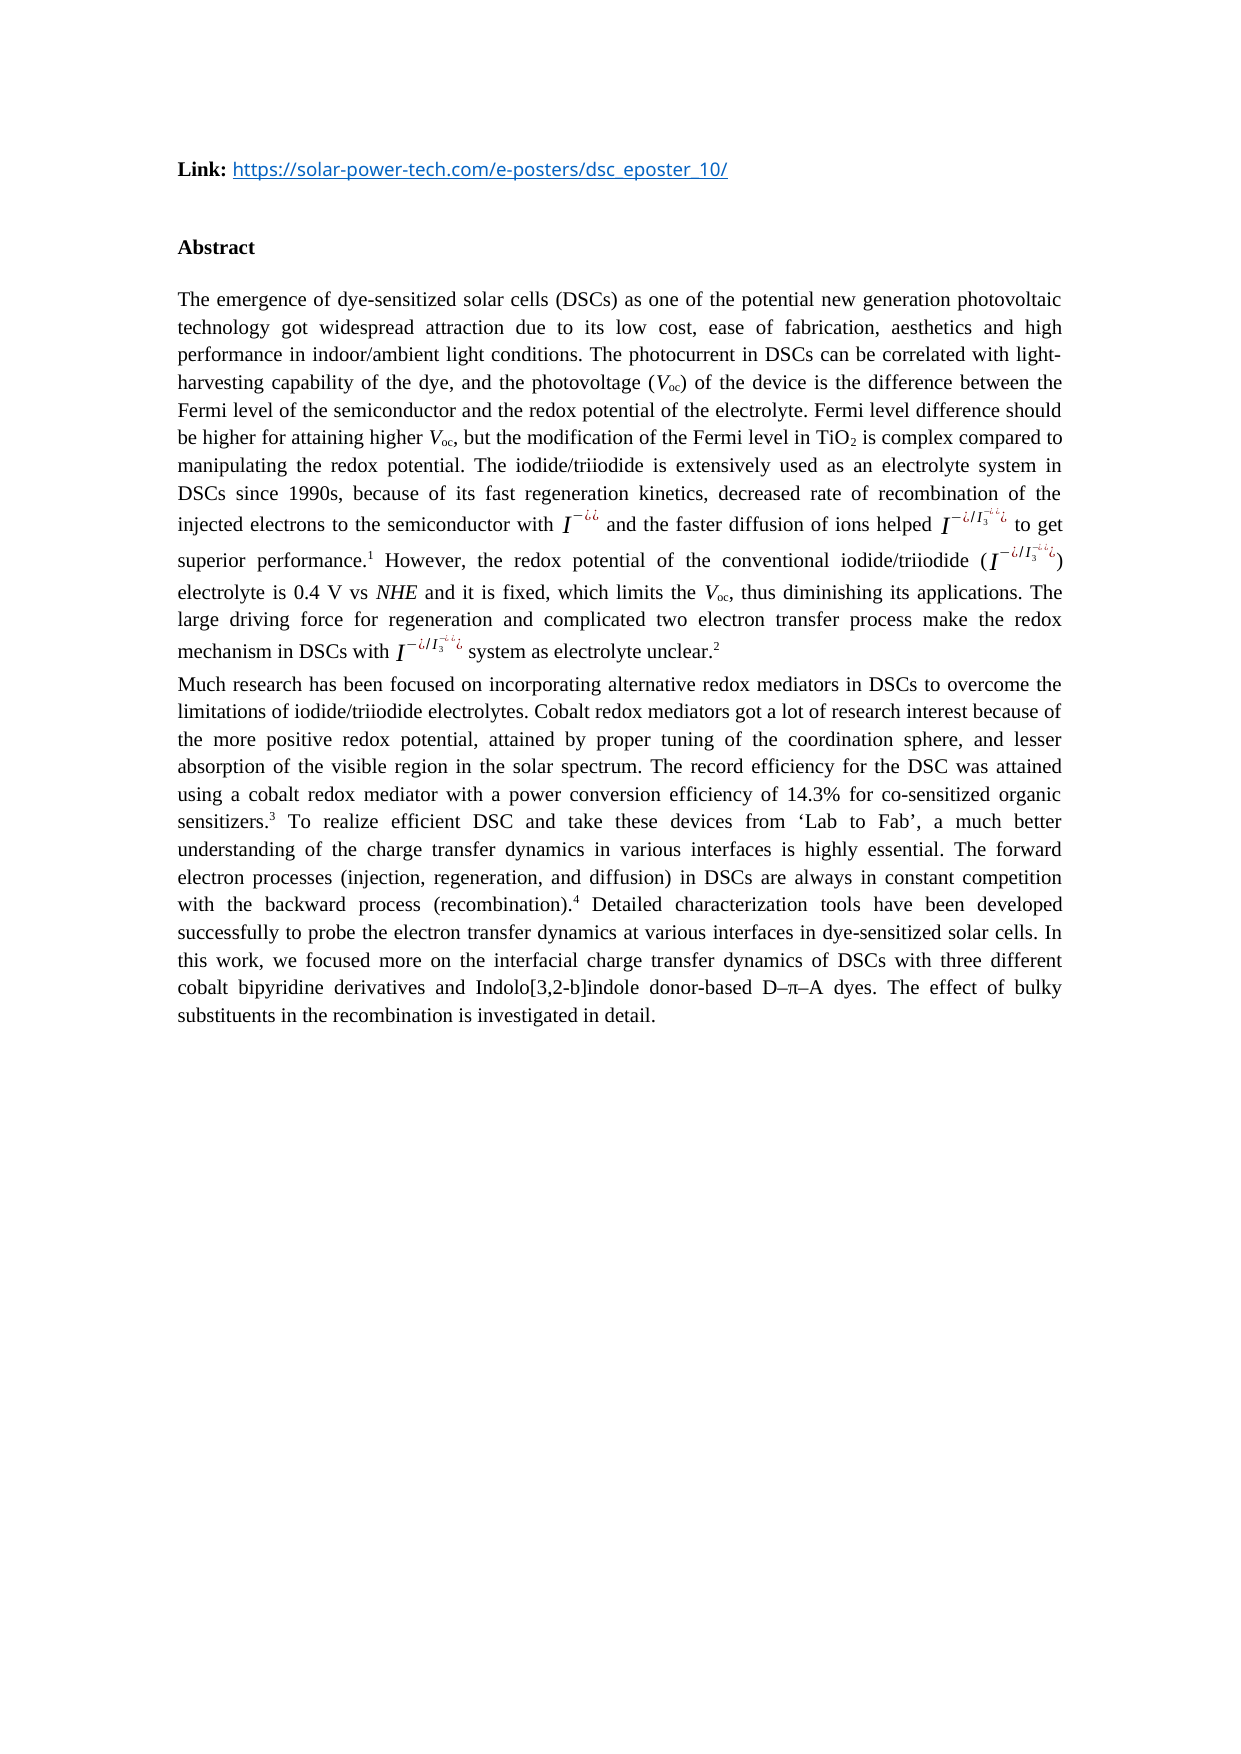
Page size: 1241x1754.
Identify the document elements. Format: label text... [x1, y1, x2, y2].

text The emergence of dye-sensitized solar cells (DSCs) as one of the potential new generation photovoltaic technology got widespread attraction due to its low cost, ease of fabrication, aesthetics and high performance in indoor/ambient light conditions. The photocurrent in DSCs can be correlated with light-harvesting capability of the dye, and the photovoltage (Voc) of the device is the difference between the Fermi level of the semiconductor and the redox potential of the electrolyte. Fermi level difference should be higher for attaining higher Voc, but the modification of the Fermi level in TiO2 is complex compared to manipulating the redox potential. The iodide/triiodide is extensively used as an electrolyte system in DSCs since 1990s, because of its fast regeneration kinetics, decreased rate of recombination of the injected electrons to the semiconductor with and the faster diffusion of ions helped to get superior performance.1 However, the redox potential of the conventional iodide/triiodide () electrolyte is 0.4 V vs NHE and it is fixed, which limits the Voc, thus diminishing its applications. The large driving force for regeneration and complicated two electron transfer process make the redox mechanism in DSCs with system as electrolyte unclear.2 [177, 287, 1063, 667]
text Link: https://solar-power-tech.com/e-posters/dsc_eposter_10/ [177, 156, 1063, 181]
text Much research has been focused on incorporating alternative redox mediators in DSCs to overcome the limitations of iodide/triiodide electrolytes. Cobalt redox mediators got a lot of research interest because of the more positive redox potential, attained by proper tuning of the coordination sphere, and lesser absorption of the visible region in the solar spectrum. The record efficiency for the DSC was attained using a cobalt redox mediator with a power conversion efficiency of 14.3% for co-sensitized organic sensitizers.3 To realize efficient DSC and take these devices from ‘Lab to Fab’, a much better understanding of the charge transfer dynamics in various interfaces is highly essential. The forward electron processes (injection, regeneration, and diffusion) in DSCs are always in constant competition with the backward process (recombination).4 Detailed characterization tools have been developed successfully to probe the electron transfer dynamics at various interfaces in dye-sensitized solar cells. In this work, we focused more on the interfacial charge transfer dynamics of DSCs with three different cobalt bipyridine derivatives and Indolo[3,2-b]indole donor-based D–π–A dyes. The effect of bulky substituents in the recombination is investigated in detail. [177, 671, 1063, 1027]
text Abstract [177, 235, 1063, 259]
